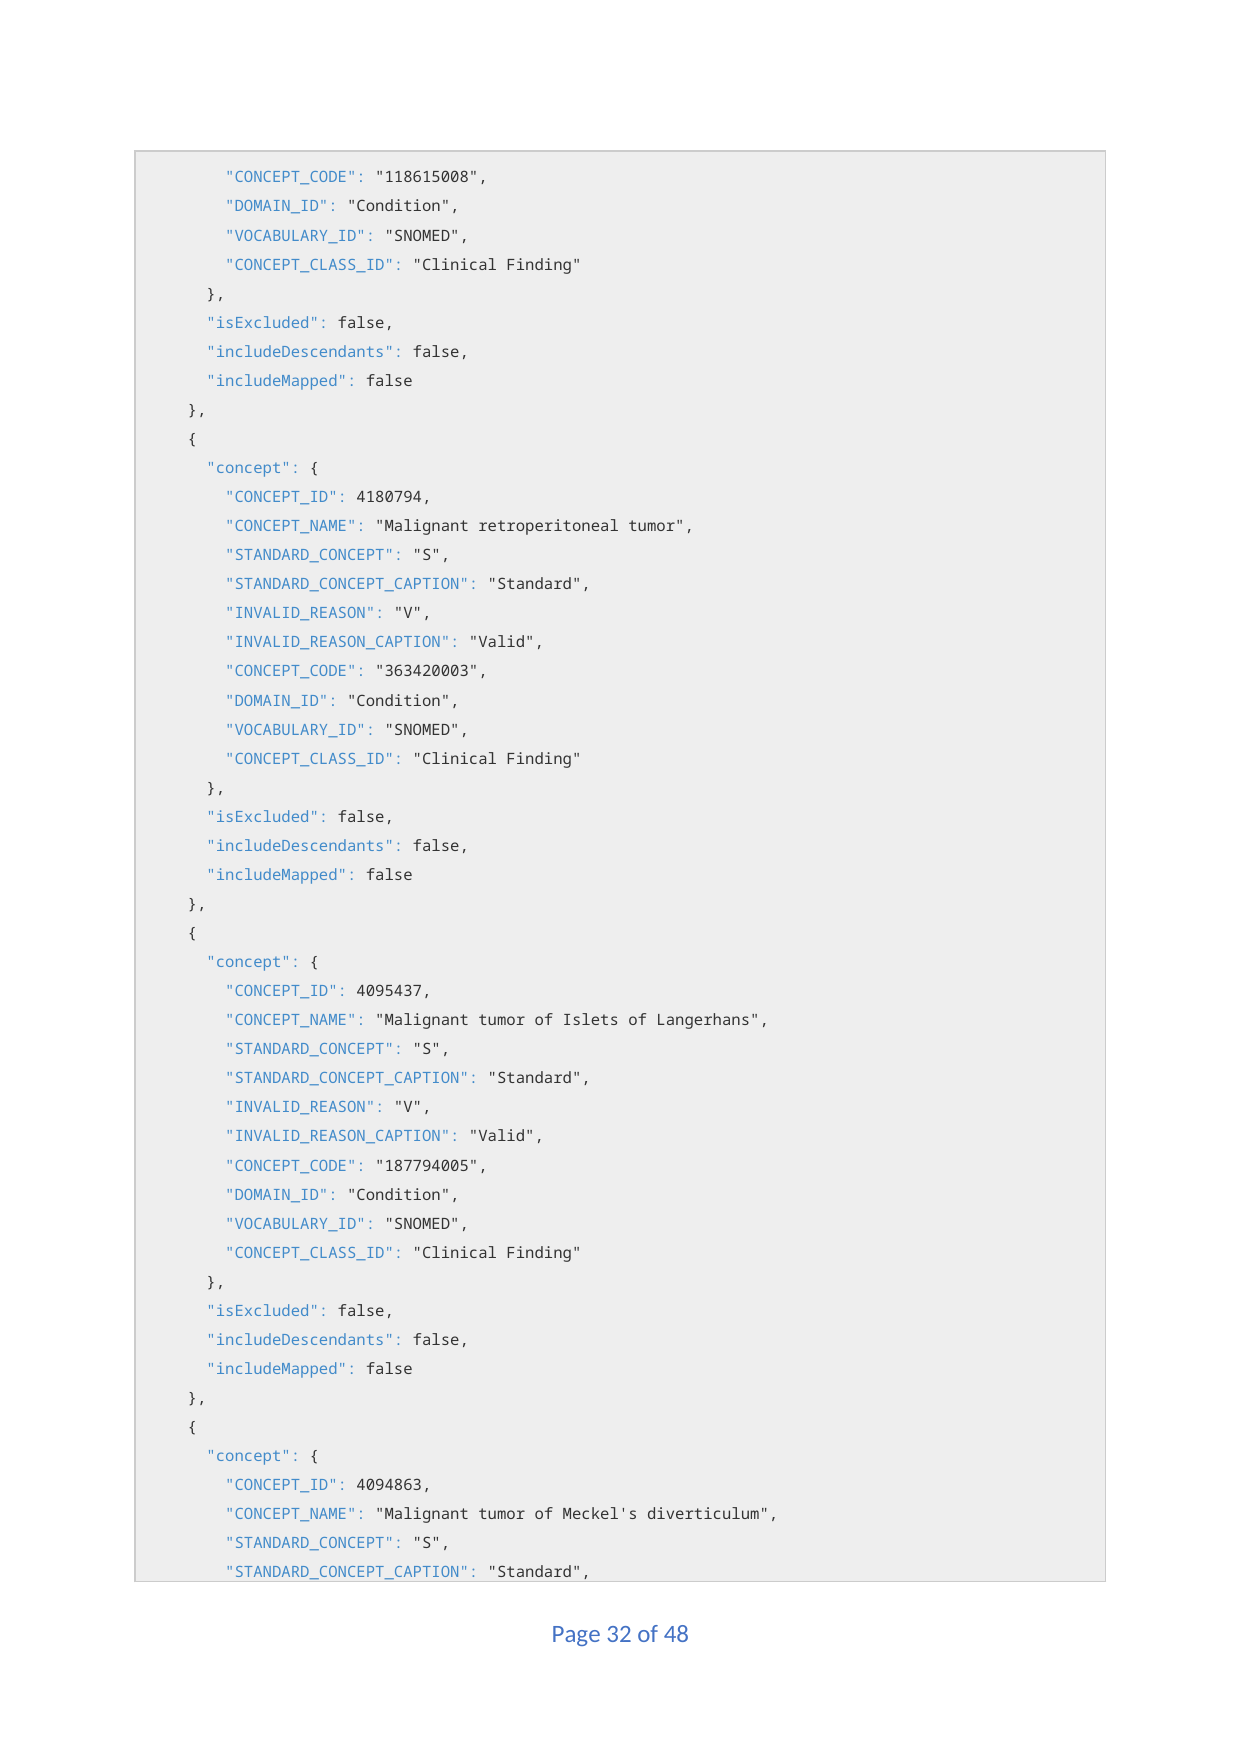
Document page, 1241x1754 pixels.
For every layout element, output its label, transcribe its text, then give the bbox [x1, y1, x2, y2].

text "STANDARD_CONCEPT_CAPTION": "Standard", [136, 1051, 1105, 1080]
text "includeDescendants": false, [136, 818, 1105, 847]
text { [136, 1400, 1105, 1429]
text "CONCEPT_NAME": "Malignant retroperitoneal tumor", [136, 499, 1105, 528]
text "includeMapped": false [136, 1342, 1105, 1371]
text { [136, 906, 1105, 935]
text "CONCEPT_CODE": "363420003", [136, 644, 1105, 673]
text "INVALID_REASON_CAPTION": "Valid", [136, 615, 1105, 644]
text "includeDescendants": false, [136, 324, 1105, 353]
text "concept": { [136, 1429, 1105, 1458]
text }, [136, 760, 1105, 789]
text "CONCEPT_CODE": "187794005", [136, 1138, 1105, 1167]
text "INVALID_REASON": "V", [136, 586, 1105, 615]
text "STANDARD_CONCEPT_CAPTION": "Standard", [136, 557, 1105, 586]
text "DOMAIN_ID": "Condition", [136, 1167, 1105, 1196]
text "isExcluded": false, [136, 1283, 1105, 1312]
text "STANDARD_CONCEPT": "S", [136, 528, 1105, 557]
text "concept": { [136, 441, 1105, 470]
text { [136, 412, 1105, 441]
text "INVALID_REASON": "V", [136, 1080, 1105, 1109]
text "isExcluded": false, [136, 789, 1105, 818]
text "CONCEPT_NAME": "Malignant tumor of Meckel's diverticulum", [136, 1487, 1105, 1516]
text "DOMAIN_ID": "Condition", [136, 179, 1105, 208]
text "STANDARD_CONCEPT": "S", [136, 1022, 1105, 1051]
text "STANDARD_CONCEPT": "S", [136, 1516, 1105, 1545]
text }, [136, 1254, 1105, 1283]
text }, [136, 266, 1105, 295]
text "CONCEPT_ID": 4095437, [136, 964, 1105, 993]
text "includeMapped": false [136, 353, 1105, 382]
text "VOCABULARY_ID": "SNOMED", [136, 208, 1105, 237]
text "concept": { [136, 935, 1105, 964]
text "CONCEPT_CLASS_ID": "Clinical Finding" [136, 237, 1105, 266]
text "includeDescendants": false, [136, 1312, 1105, 1342]
text "isExcluded": false, [136, 295, 1105, 324]
text "includeMapped": false [136, 847, 1105, 877]
text "CONCEPT_ID": 4094863, [136, 1458, 1105, 1487]
text "STANDARD_CONCEPT_CAPTION": "Standard", [136, 1545, 1105, 1581]
text "INVALID_REASON_CAPTION": "Valid", [136, 1109, 1105, 1138]
text "CONCEPT_CLASS_ID": "Clinical Finding" [136, 731, 1105, 760]
text "CONCEPT_NAME": "Malignant tumor of Islets of Langerhans", [136, 993, 1105, 1022]
text }, [136, 877, 1105, 906]
text "CONCEPT_CLASS_ID": "Clinical Finding" [136, 1225, 1105, 1254]
text "DOMAIN_ID": "Condition", [136, 673, 1105, 702]
text }, [136, 1371, 1105, 1400]
text "VOCABULARY_ID": "SNOMED", [136, 1196, 1105, 1225]
text "CONCEPT_CODE": "118615008", [136, 152, 1105, 179]
text }, [136, 382, 1105, 412]
text "CONCEPT_ID": 4180794, [136, 470, 1105, 499]
text "VOCABULARY_ID": "SNOMED", [136, 702, 1105, 731]
